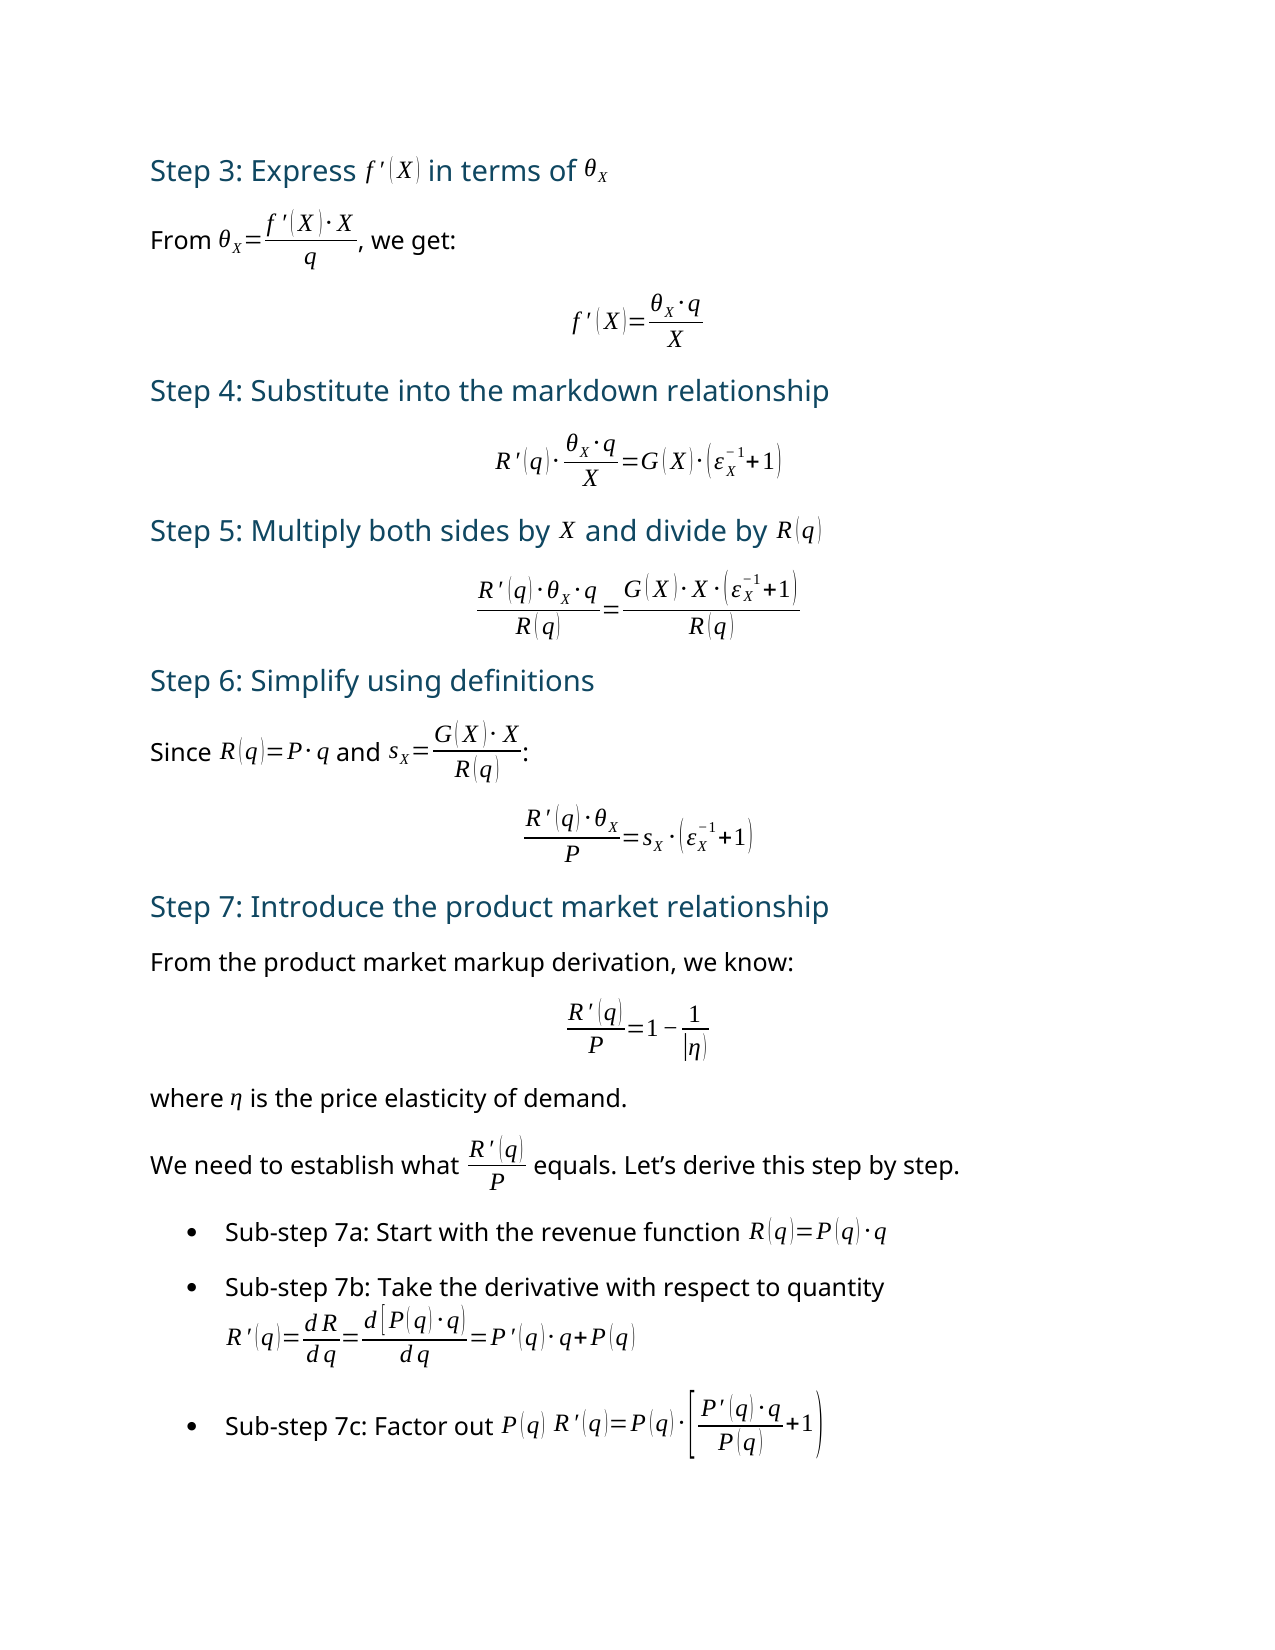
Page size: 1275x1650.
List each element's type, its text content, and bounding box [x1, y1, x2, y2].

subtitle Step 7: Introduce the product market relationship [150, 886, 1125, 926]
text Since and : [150, 719, 1125, 784]
text We need to establish what equals. Let’s derive this step by step. [150, 1134, 1125, 1196]
text From , we get: [150, 208, 1125, 270]
subtitle Step 6: Simplify using definitions [150, 661, 1125, 700]
list Sub-step 7a: Start with the revenue function [187, 1214, 1125, 1248]
subtitle Step 4: Substitute into the markdown relationship [150, 371, 1125, 410]
text where is the price elasticity of demand. [150, 1081, 1125, 1115]
text From the product market markup derivation, we know: [150, 944, 1125, 978]
list Sub-step 7c: Factor out [187, 1389, 1125, 1461]
subtitle Step 5: Multiply both sides by and divide by [150, 511, 1125, 550]
subtitle Step 3: Express in terms of [150, 150, 1125, 190]
list Sub-step 7b: Take the derivative with respect to quantity [187, 1269, 1125, 1368]
